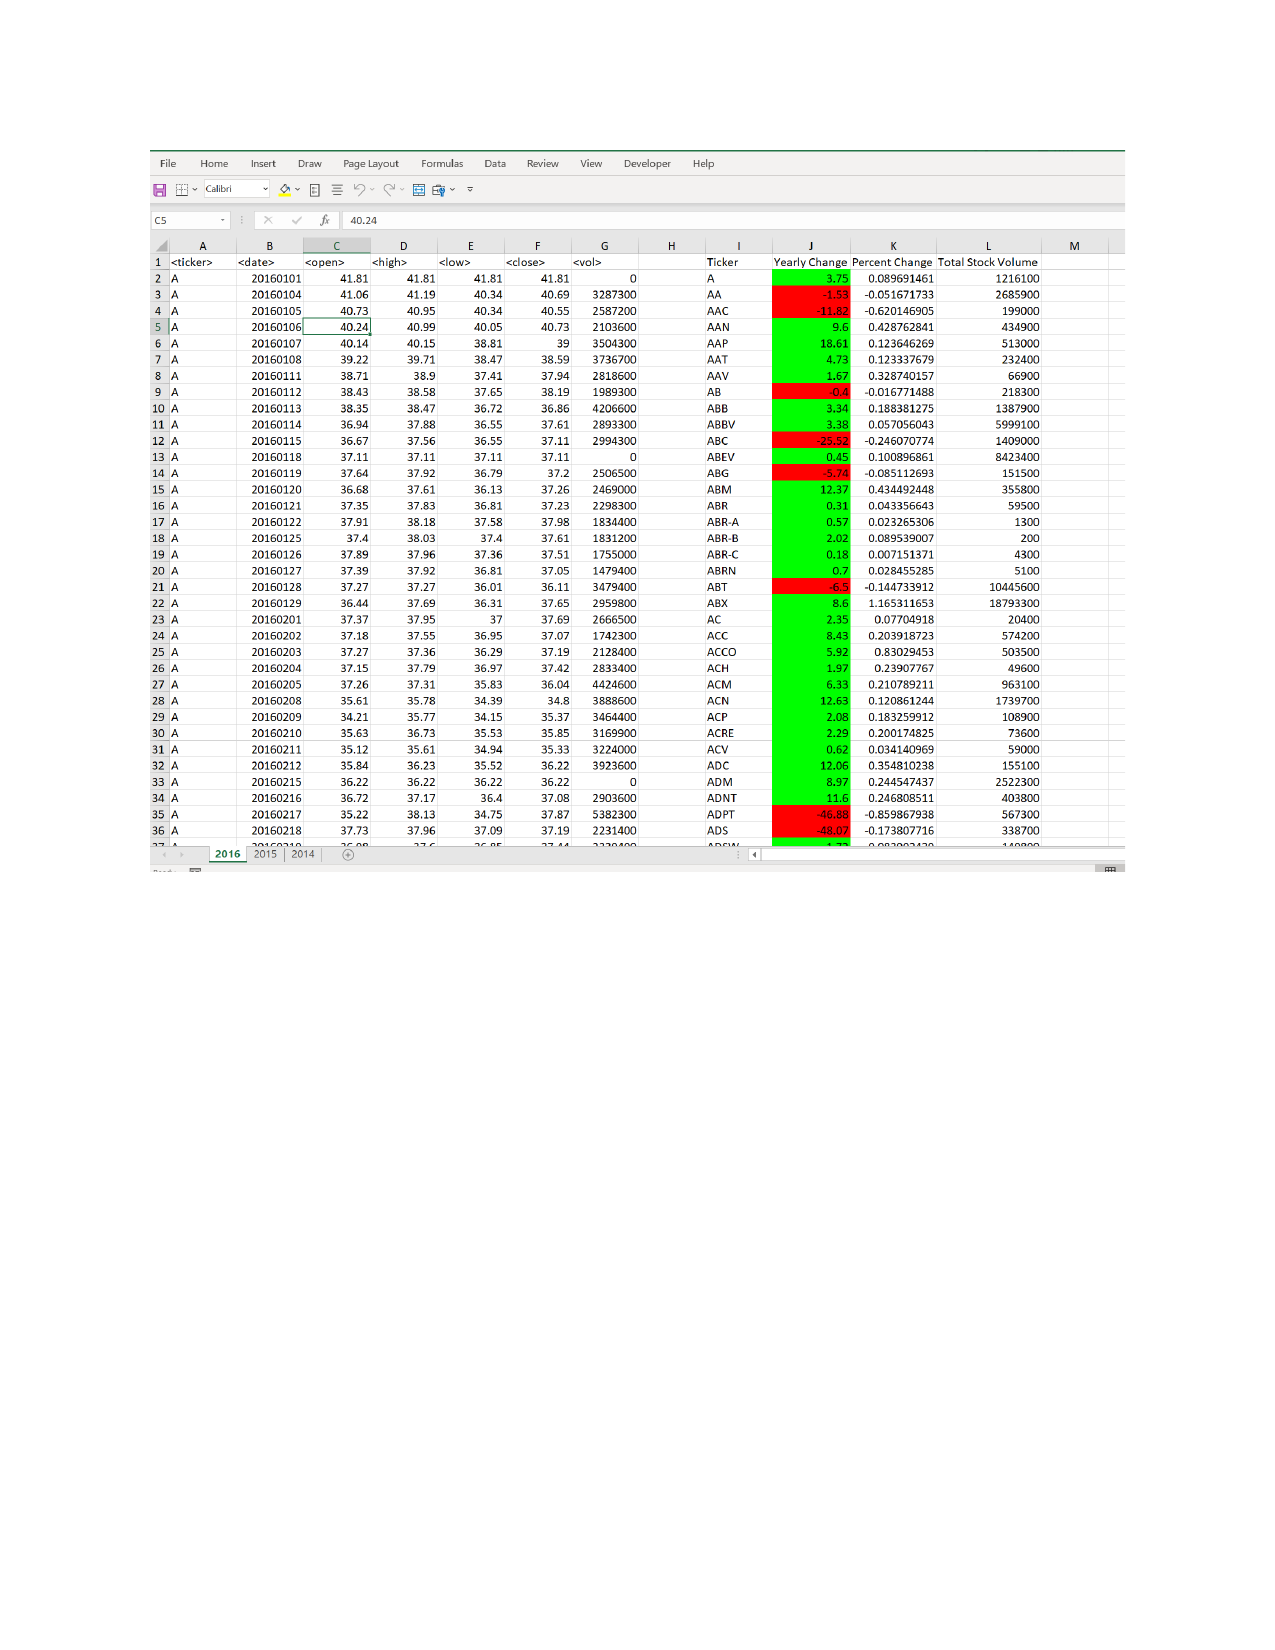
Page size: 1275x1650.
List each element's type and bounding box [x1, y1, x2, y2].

picture [150, 150, 1125, 872]
